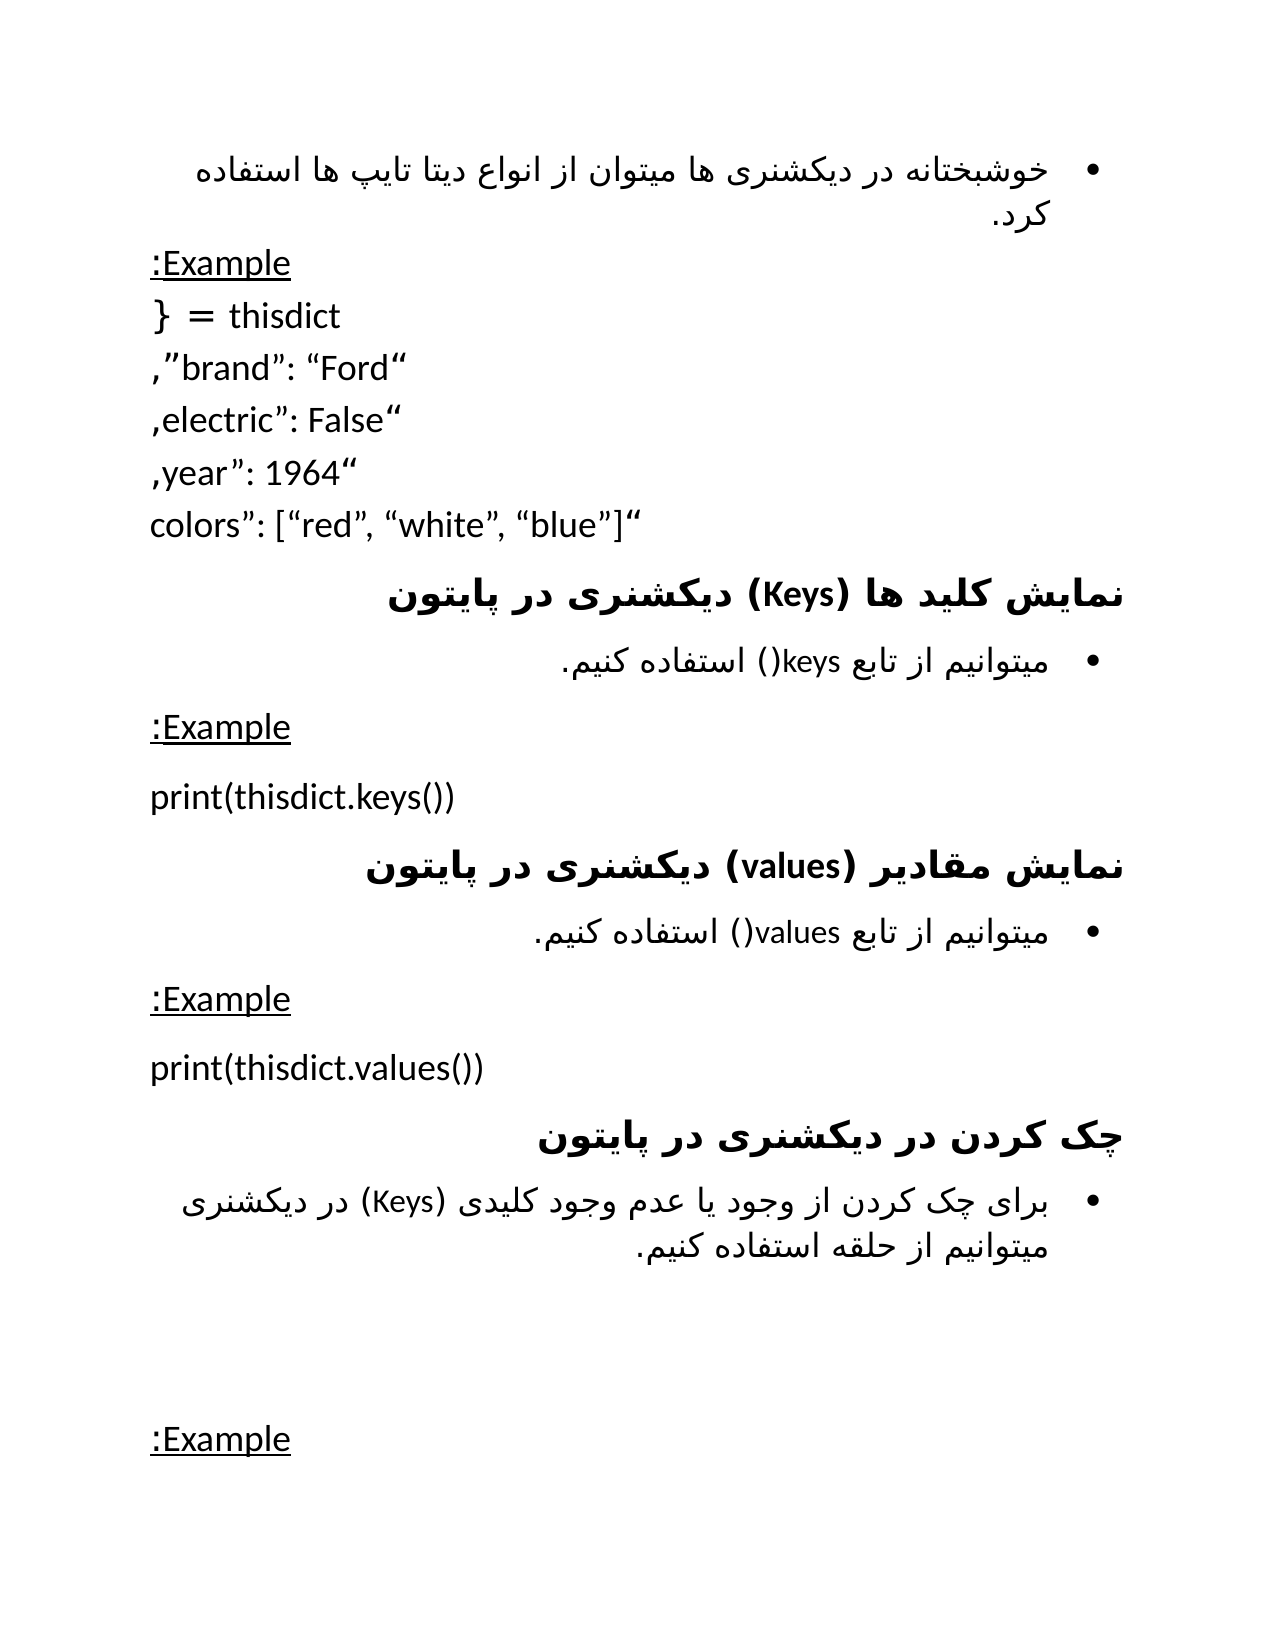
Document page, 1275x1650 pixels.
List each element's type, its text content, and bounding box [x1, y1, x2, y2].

list میتوانیم از تابع keys() استفاده کنیم. [150, 640, 1087, 681]
list thisdict = { “brand”: “Ford”, “electric”: False, “year”: 1964, “colors”: [“red”, “white”, “blue”] [150, 292, 1050, 547]
text نمایش مقادیر (values) دیکشنری در پایتون [150, 842, 1125, 888]
text Example: [150, 1415, 1087, 1461]
text Example: [150, 975, 1087, 1021]
list Example: [150, 239, 1050, 285]
text Example: [150, 703, 1087, 749]
text نمایش کلید ها (Keys) دیکشنری در پایتون [150, 570, 1125, 616]
text print(thisdict.values()) [150, 1044, 1087, 1090]
text چک کردن در دیکشنری در پایتون [150, 1113, 1125, 1157]
list میتوانیم از تابع values() استفاده کنیم. [150, 911, 1087, 952]
list خوشبختانه در دیکشنری ها میتوان از انواع دیتا تایپ ها استفاده کرد. [150, 150, 1087, 233]
text print(thisdict.keys()) [150, 773, 1087, 818]
list برای چک کردن از وجود یا عدم وجود کلیدی (Keys) در دیکشنری میتوانیم از حلقه استفاده کنیم. [150, 1180, 1087, 1266]
